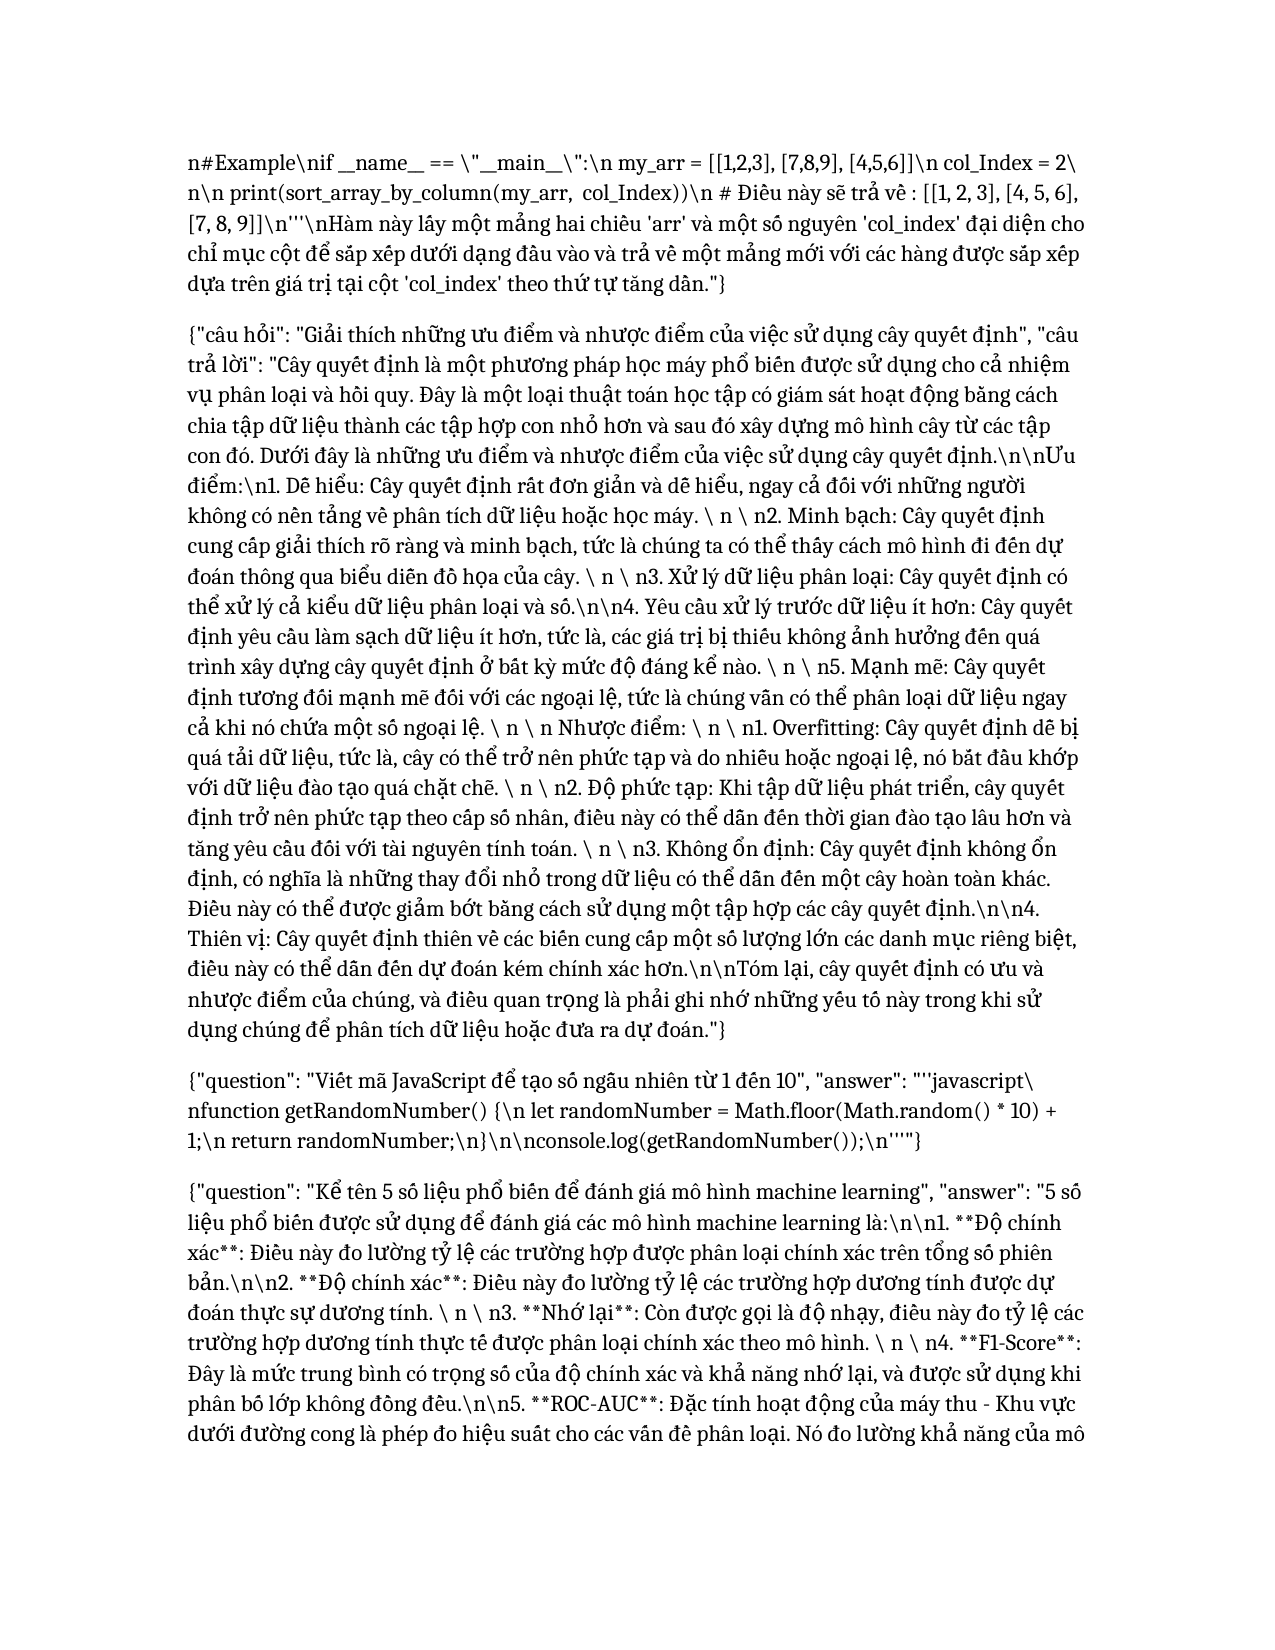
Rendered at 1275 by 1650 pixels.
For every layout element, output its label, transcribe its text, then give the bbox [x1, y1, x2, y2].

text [187, 150, 1087, 297]
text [187, 1179, 1087, 1447]
text {"question": "Viết mã JavaScript để tạo số ngẫu nhiên từ 1 đến 10", "answer": "''javascript\nfunction getRandomNumber() {\n let randomNumber = Math.floor(Math.random() * 10) + 1;\n return randomNumber;\n}\n\nconsole.log(getRandomNumber());\n'''"} [187, 1068, 1087, 1154]
text {"câu hỏi": "Giải thích những ưu điểm và nhược điểm của việc sử dụng cây quyết định", "câu trả lời": "Cây quyết định là một phương pháp học máy phổ biến được sử dụng cho cả nhiệm vụ phân loại và hồi quy. Đây là một loại thuật toán học tập có giám sát hoạt động bằng cách chia tập dữ liệu thành các tập hợp con nhỏ hơn và sau đó xây dựng mô hình cây từ các tập con đó. Dưới đây là những ưu điểm và nhược điểm của việc sử dụng cây quyết định.\n\nƯu điểm:\n1. Dễ hiểu: Cây quyết định rất đơn giản và dễ hiểu, ngay cả đối với những người không có nền tảng về phân tích dữ liệu hoặc học máy. \ n \ n2. Minh bạch: Cây quyết định cung cấp giải thích rõ ràng và minh bạch, tức là chúng ta có thể thấy cách mô hình đi đến dự đoán thông qua biểu diễn đồ họa của cây. \ n \ n3. Xử lý dữ liệu phân loại: Cây quyết định có thể xử lý cả kiểu dữ liệu phân loại và số.\n\n4. Yêu cầu xử lý trước dữ liệu ít hơn: Cây quyết định yêu cầu làm sạch dữ liệu ít hơn, tức là, các giá trị bị thiếu không ảnh hưởng đến quá trình xây dựng cây quyết định ở bất kỳ mức độ đáng kể nào. \ n \ n5. Mạnh mẽ: Cây quyết định tương đối mạnh mẽ đối với các ngoại lệ, tức là chúng vẫn có thể phân loại dữ liệu ngay cả khi nó chứa một số ngoại lệ. \ n \ n Nhược điểm: \ n \ n1. Overfitting: Cây quyết định dễ bị quá tải dữ liệu, tức là, cây có thể trở nên phức tạp và do nhiễu hoặc ngoại lệ, nó bắt đầu khớp với dữ liệu đào tạo quá chặt chẽ. \ n \ n2. Độ phức tạp: Khi tập dữ liệu phát triển, cây quyết định trở nên phức tạp theo cấp số nhân, điều này có thể dẫn đến thời gian đào tạo lâu hơn và tăng yêu cầu đối với tài nguyên tính toán. \ n \ n3. Không ổn định: Cây quyết định không ổn định, có nghĩa là những thay đổi nhỏ trong dữ liệu có thể dẫn đến một cây hoàn toàn khác. Điều này có thể được giảm bớt bằng cách sử dụng một tập hợp các cây quyết định.\n\n4. Thiên vị: Cây quyết định thiên về các biến cung cấp một số lượng lớn các danh mục riêng biệt, điều này có thể dẫn đến dự đoán kém chính xác hơn.\n\nTóm lại, cây quyết định có ưu và nhược điểm của chúng, và điều quan trọng là phải ghi nhớ những yếu tố này trong khi sử dụng chúng để phân tích dữ liệu hoặc đưa ra dự đoán."} [187, 322, 1087, 1043]
